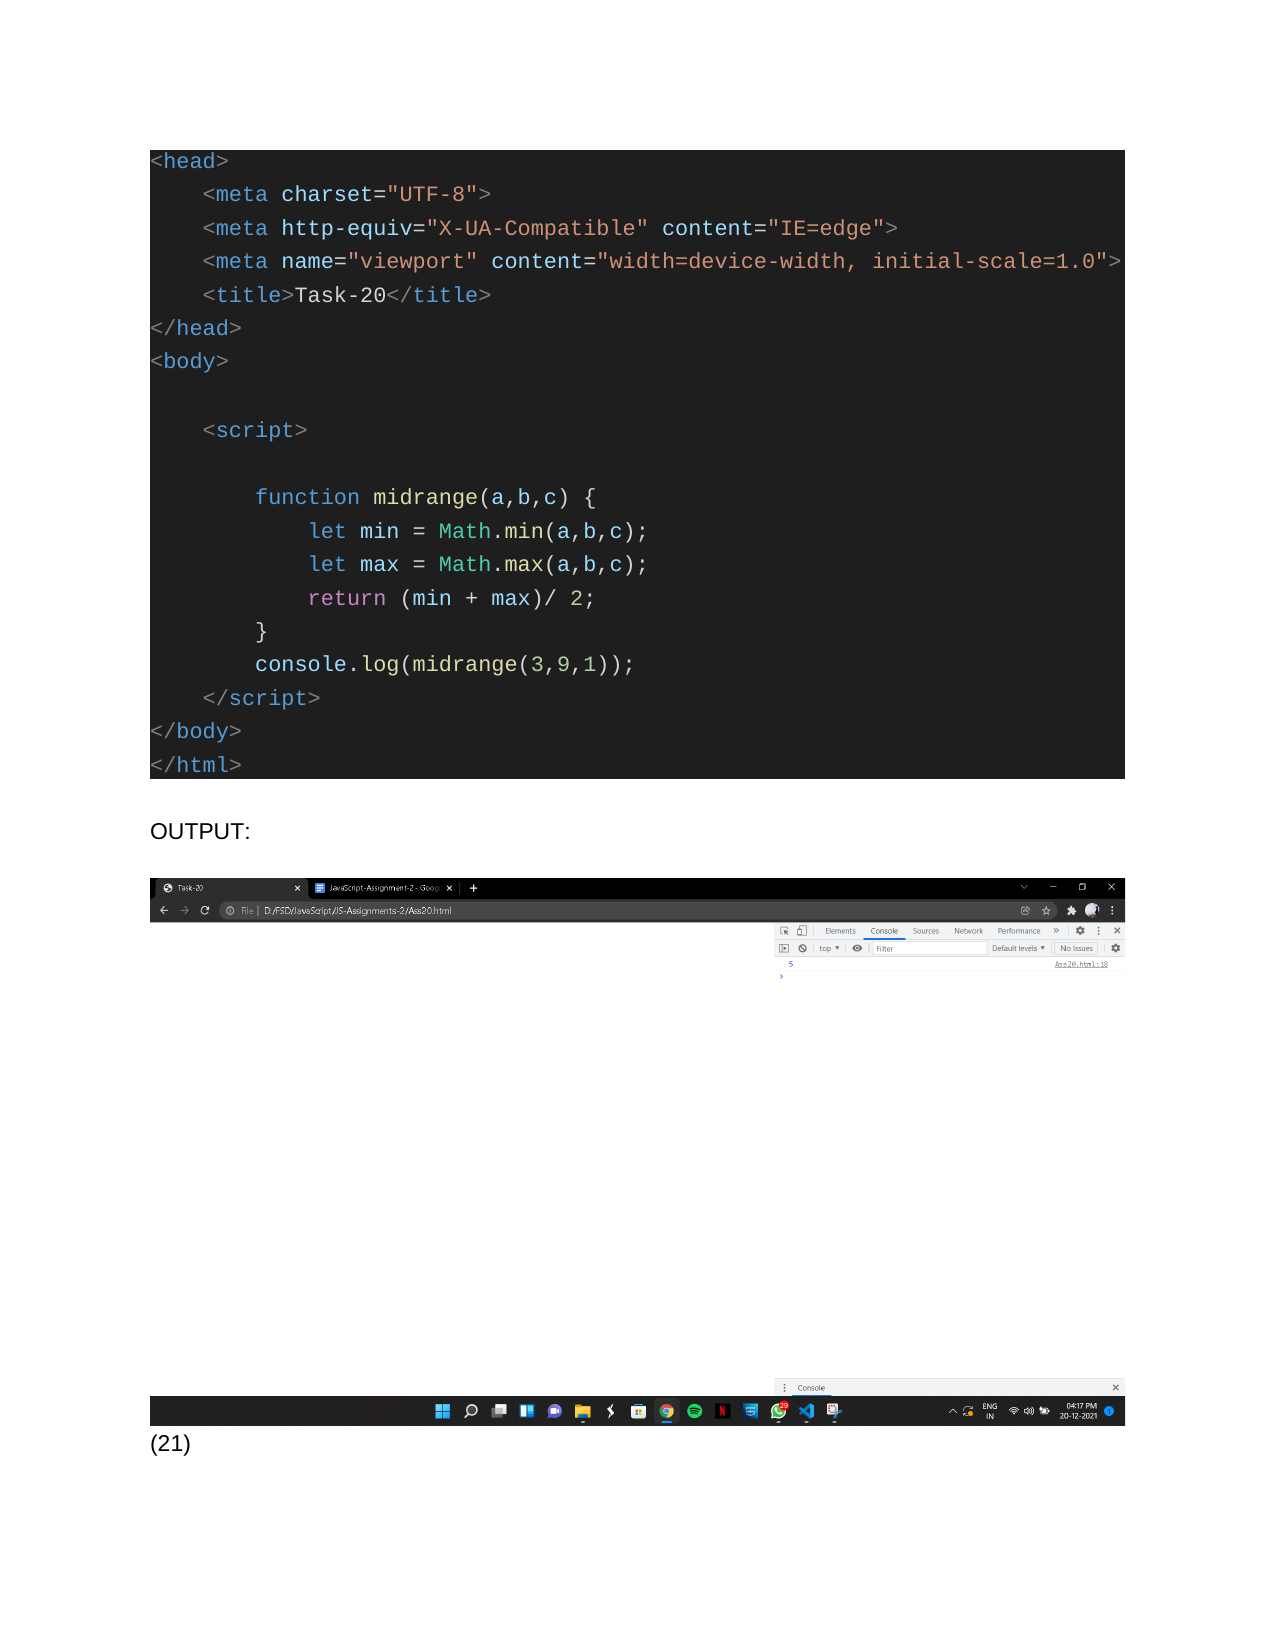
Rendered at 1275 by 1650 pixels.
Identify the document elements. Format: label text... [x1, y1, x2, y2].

text <meta http-equiv="X-UA-Compatible" content="IE=edge"> [150, 217, 1125, 242]
text return (min + max)/ 2; [150, 587, 1125, 612]
text <meta name="viewport" content="width=device-width, initial-scale=1.0"> [150, 250, 1125, 275]
text </html> [150, 754, 1125, 779]
text OUTPUT: [150, 818, 1125, 844]
text </head> [150, 317, 1125, 342]
text let max = Math.max(a,b,c); [150, 553, 1125, 578]
text </script> [150, 687, 1125, 712]
text </body> [150, 721, 1125, 745]
text <script> [150, 419, 1125, 444]
text <body> [150, 351, 1125, 375]
picture [150, 878, 1125, 1426]
text <title>Task-20</title> [150, 284, 1125, 308]
text function midrange(a,b,c) { [150, 486, 1125, 511]
text (21) [150, 1430, 1125, 1456]
text <meta charset="UTF-8"> [150, 183, 1125, 208]
text console.log(midrange(3,9,1)); [150, 654, 1125, 678]
text } [150, 620, 1125, 645]
text <head> [150, 150, 1125, 175]
text let min = Math.min(a,b,c); [150, 520, 1125, 545]
